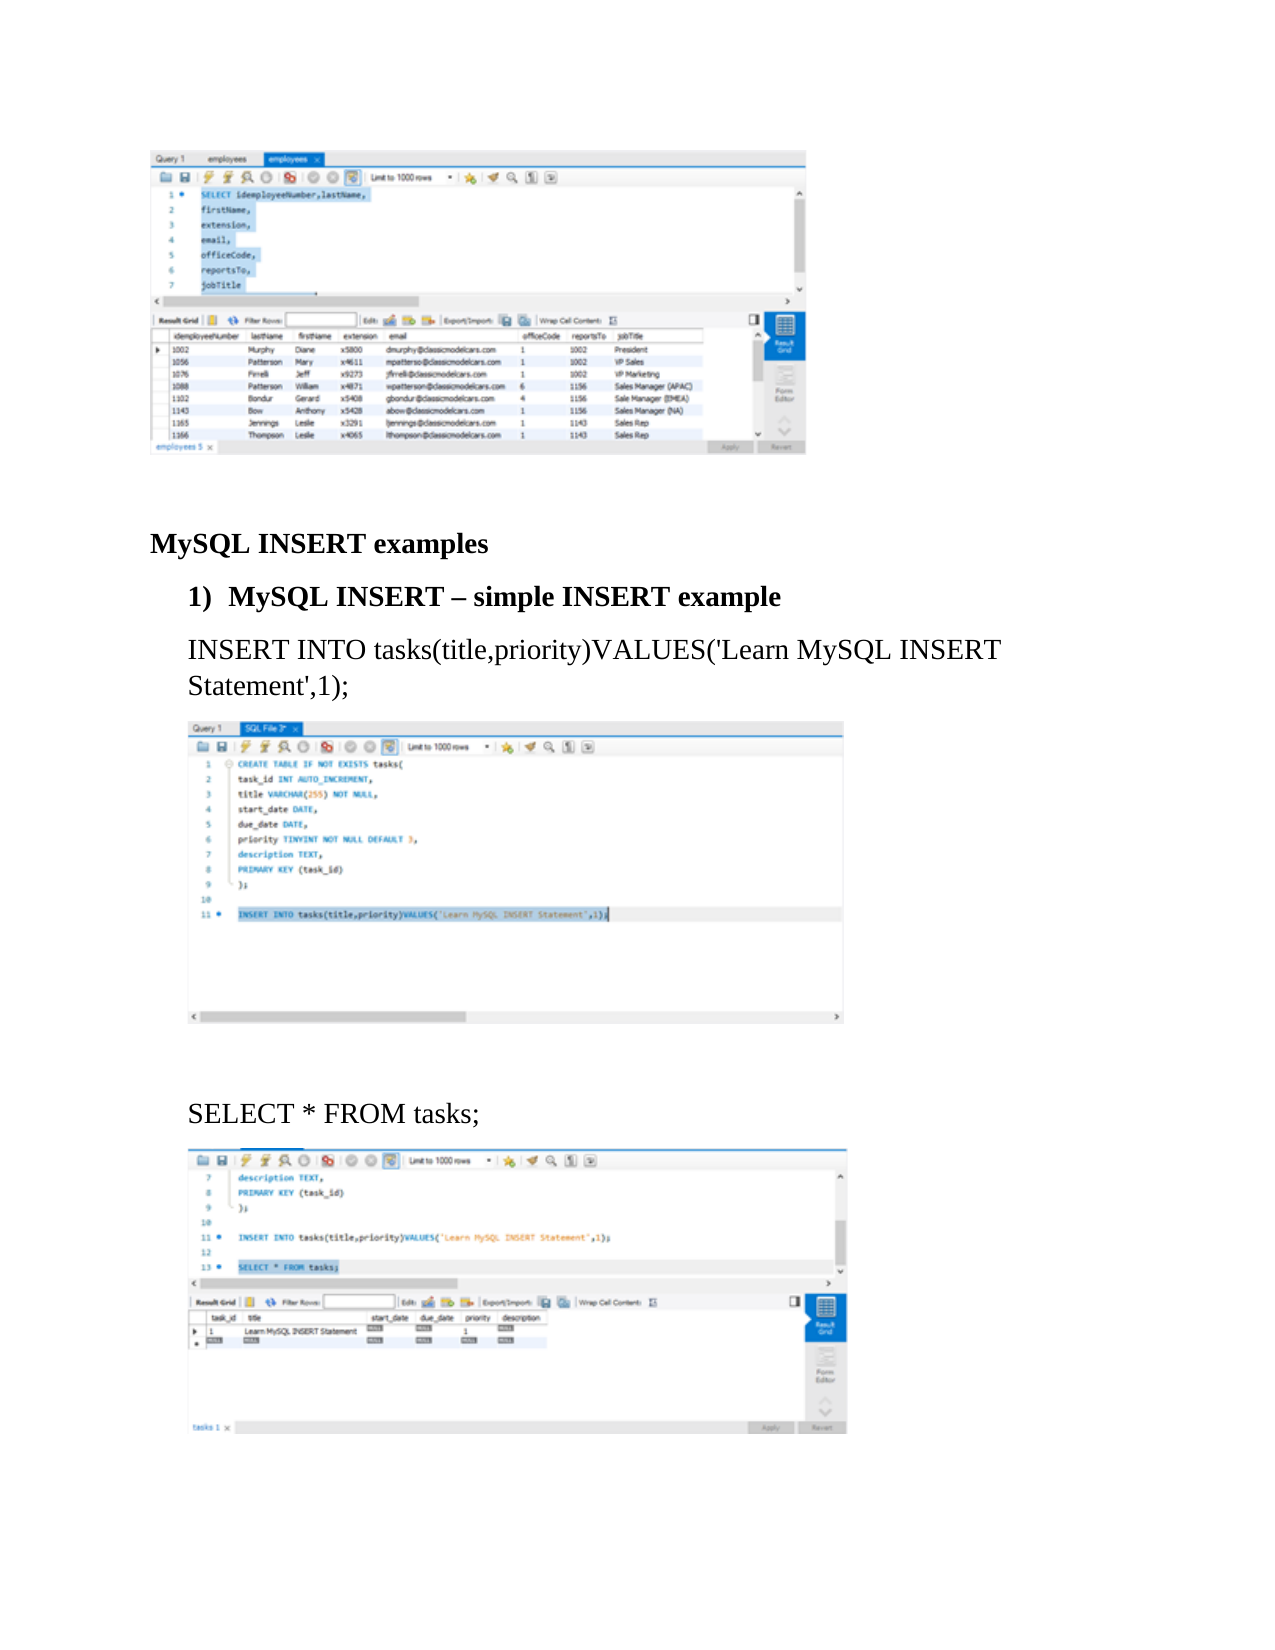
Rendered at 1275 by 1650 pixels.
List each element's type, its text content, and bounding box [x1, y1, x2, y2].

text INSERT INTO tasks(title,priority)VALUES('Learn MySQL INSERT Statement',1); [187, 632, 1125, 702]
list MySQL INSERT – simple INSERT example [187, 579, 1125, 613]
picture [187, 1148, 848, 1434]
text MySQL INSERT examples [150, 526, 1125, 560]
text SELECT * FROM tasks; [187, 1096, 1125, 1129]
picture [187, 721, 844, 1024]
picture [150, 150, 807, 455]
